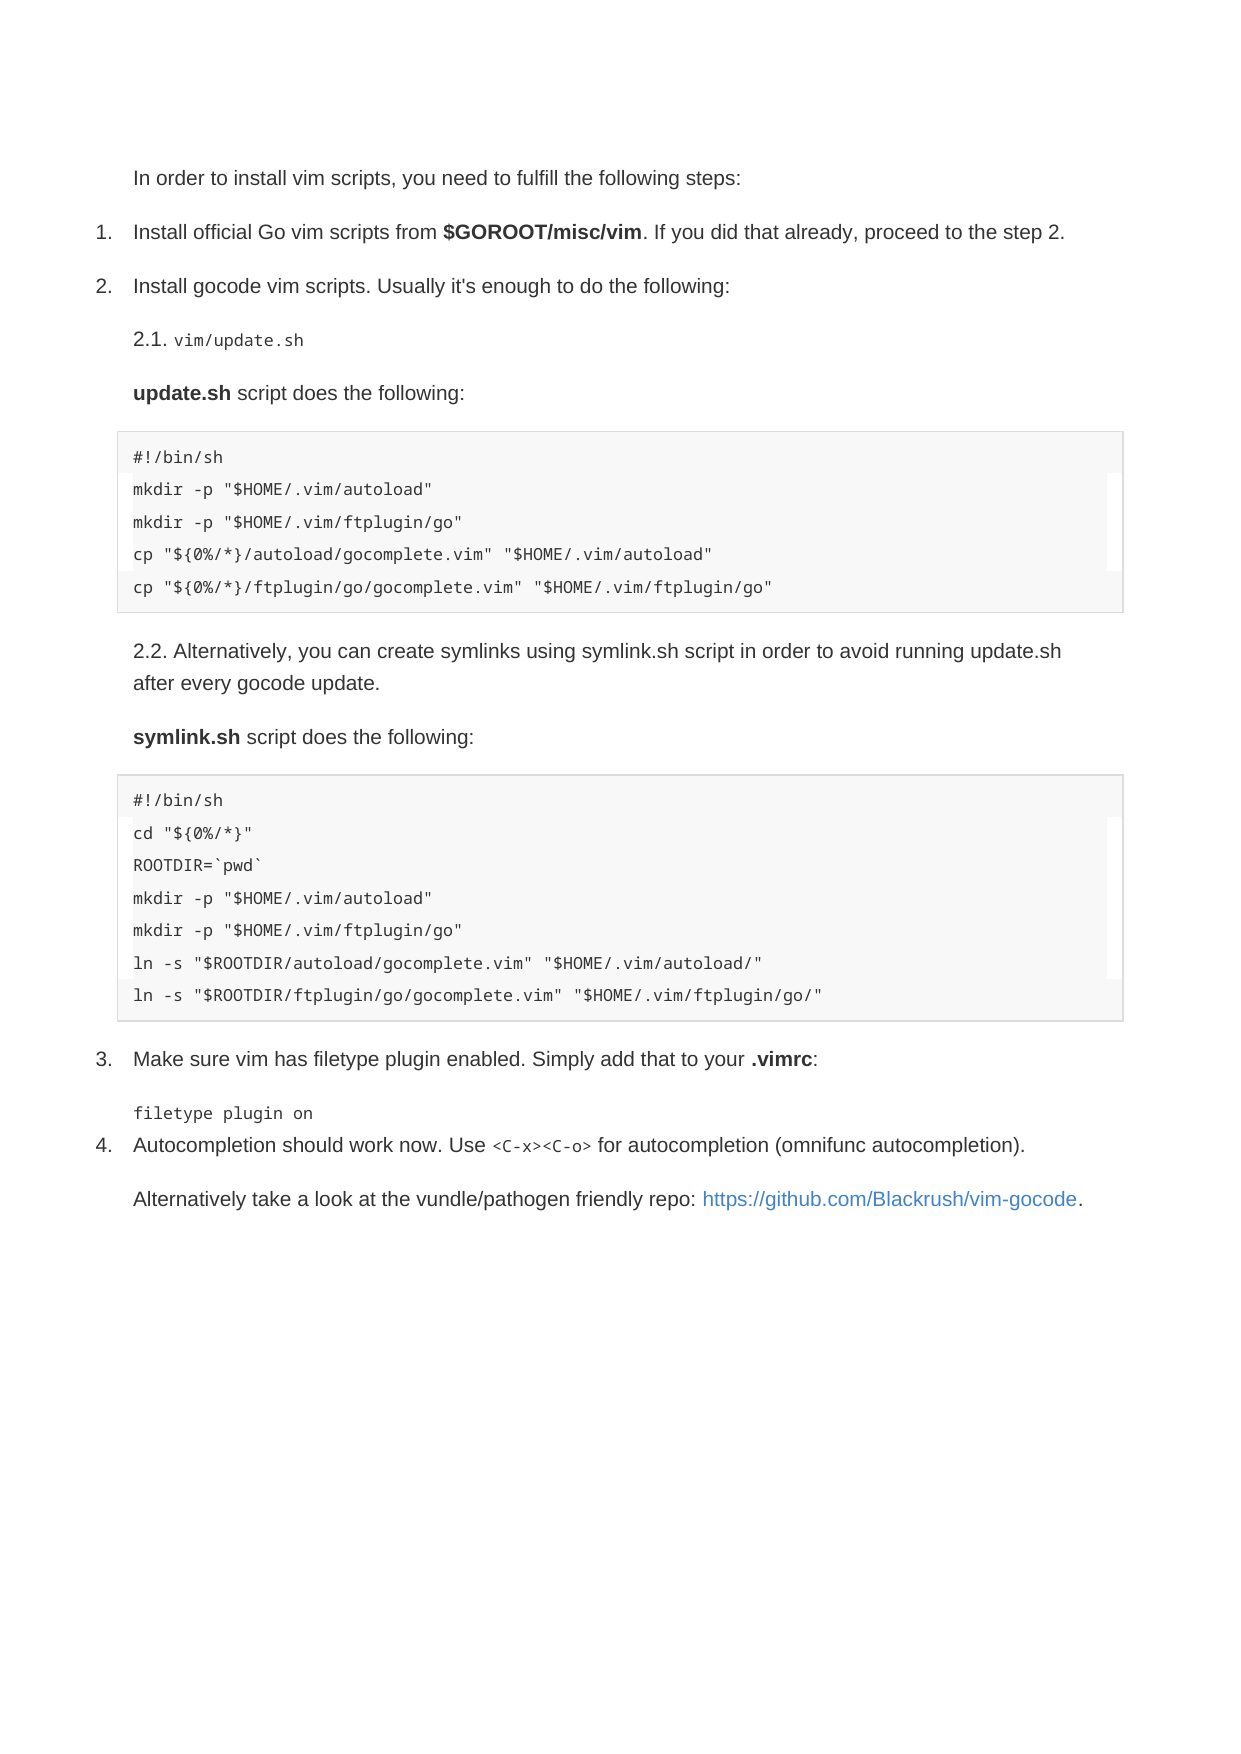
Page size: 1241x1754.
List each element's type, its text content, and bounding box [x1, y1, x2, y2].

list Make sure vim has filetype plugin enabled. Simply add that to your .vimrc: [95, 1043, 1107, 1075]
text 2.1. vim/update.sh [133, 323, 1107, 356]
text update.sh script does the following: [133, 377, 1107, 409]
text #!/bin/sh [118, 432, 1122, 473]
text mkdir -p "$HOME/.vim/ftplugin/go" [133, 506, 1107, 538]
text filetype plugin on [133, 1097, 1107, 1129]
text ROOTDIR=`pwd` [133, 849, 1107, 882]
text In order to install vim scripts, you need to fulfill the following steps: [133, 162, 1107, 194]
text ln -s "$ROOTDIR/ftplugin/go/gocomplete.vim" "$HOME/.vim/ftplugin/go/" [118, 969, 1122, 1020]
text cd "${0%/*}" [133, 817, 1107, 849]
text Alternatively take a look at the vundle/pathogen friendly repo: https://github.com/Blackrush/vim-gocode. [133, 1183, 1107, 1215]
text symlink.sh script does the following: [133, 721, 1107, 753]
text mkdir -p "$HOME/.vim/ftplugin/go" [133, 914, 1107, 947]
text cp "${0%/*}/ftplugin/go/gocomplete.vim" "$HOME/.vim/ftplugin/go" [118, 561, 1122, 612]
list Install official Go vim scripts from $GOROOT/misc/vim. If you did that already, proceed to the step 2. [95, 216, 1107, 248]
text mkdir -p "$HOME/.vim/autoload" [133, 473, 1107, 506]
text #!/bin/sh [118, 776, 1122, 817]
text 2.2. Alternatively, you can create symlinks using symlink.sh script in order to avoid running update.sh after every gocode update. [133, 634, 1107, 699]
list Autocompletion should work now. Use <C-x><C-o> for autocompletion (omnifunc autocompletion). [95, 1129, 1107, 1162]
list Install gocode vim scripts. Usually it's enough to do the following: [95, 269, 1107, 302]
text ln -s "$ROOTDIR/autoload/gocomplete.vim" "$HOME/.vim/autoload/" [133, 947, 1107, 969]
text cp "${0%/*}/autoload/gocomplete.vim" "$HOME/.vim/autoload" [133, 538, 1107, 561]
text mkdir -p "$HOME/.vim/autoload" [133, 882, 1107, 914]
